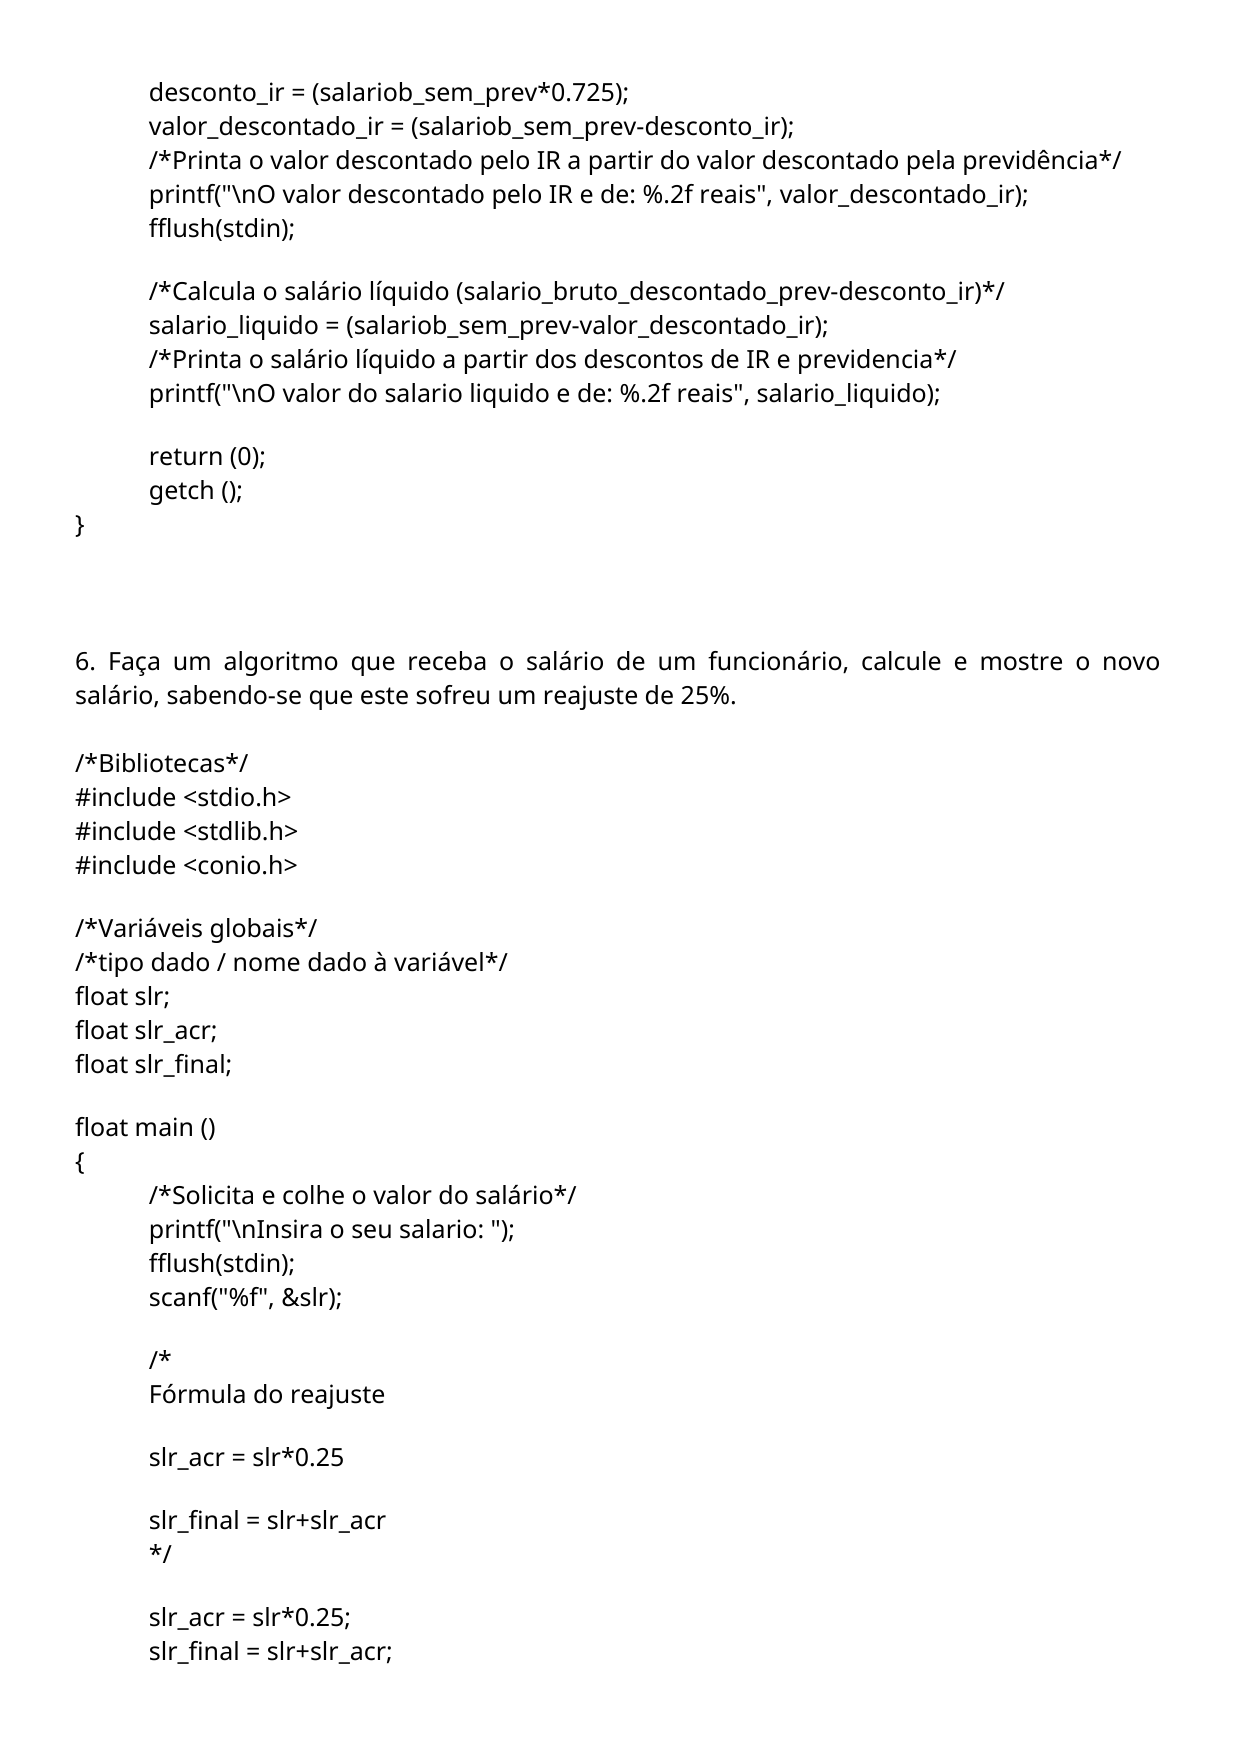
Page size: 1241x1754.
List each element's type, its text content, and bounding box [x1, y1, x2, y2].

text float slr; [75, 979, 1162, 1013]
text printf("\nO valor descontado pelo IR e de: %.2f reais", valor_descontado_ir); [75, 177, 1162, 211]
text float slr_final; [75, 1047, 1162, 1081]
text #include <stdio.h> [75, 779, 1162, 814]
text /*Bibliotecas*/ [75, 746, 1162, 779]
text desconto_ir = (salariob_sem_prev*0.725); [75, 75, 1162, 109]
text { [75, 1144, 1162, 1178]
text /*Solicita e colhe o valor do salário*/ [75, 1178, 1162, 1212]
text slr_final = slr+slr_acr [75, 1502, 1162, 1536]
text getch (); [75, 473, 1162, 507]
text fflush(stdin); [75, 211, 1162, 245]
text /*Variáveis globais*/ [75, 911, 1162, 944]
text salario_liquido = (salariob_sem_prev-valor_descontado_ir); [75, 308, 1162, 342]
text float main () [75, 1109, 1162, 1144]
text float slr_acr; [75, 1013, 1162, 1047]
text scanf("%f", &slr); [75, 1280, 1162, 1314]
text #include <stdlib.h> [75, 814, 1162, 848]
text /*Calcula o salário líquido (salario_bruto_descontado_prev-desconto_ir)*/ [75, 274, 1162, 308]
text /*Printa o valor descontado pelo IR a partir do valor descontado pela previdência*/ [75, 143, 1162, 177]
text slr_final = slr+slr_acr; [75, 1633, 1162, 1667]
text printf("\nInsira o seu salario: "); [75, 1212, 1162, 1246]
text slr_acr = slr*0.25; [75, 1599, 1162, 1633]
text /* [75, 1343, 1162, 1377]
text #include <conio.h> [75, 848, 1162, 882]
text slr_acr = slr*0.25 [75, 1439, 1162, 1474]
text printf("\nO valor do salario liquido e de: %.2f reais", salario_liquido); [75, 376, 1162, 410]
text 6. Faça um algoritmo que receba o salário de um funcionário, calcule e mostre o novo salário, sabendo-se que este sofreu um reajuste de 25%. [75, 643, 1162, 711]
text return (0); [75, 439, 1162, 473]
text Fórmula do reajuste [75, 1377, 1162, 1411]
text valor_descontado_ir = (salariob_sem_prev-desconto_ir); [75, 109, 1162, 143]
text /*Printa o salário líquido a partir dos descontos de IR e previdencia*/ [75, 342, 1162, 376]
text } [75, 507, 1162, 541]
text */ [75, 1536, 1162, 1571]
text /*tipo dado / nome dado à variável*/ [75, 944, 1162, 979]
text fflush(stdin); [75, 1246, 1162, 1280]
